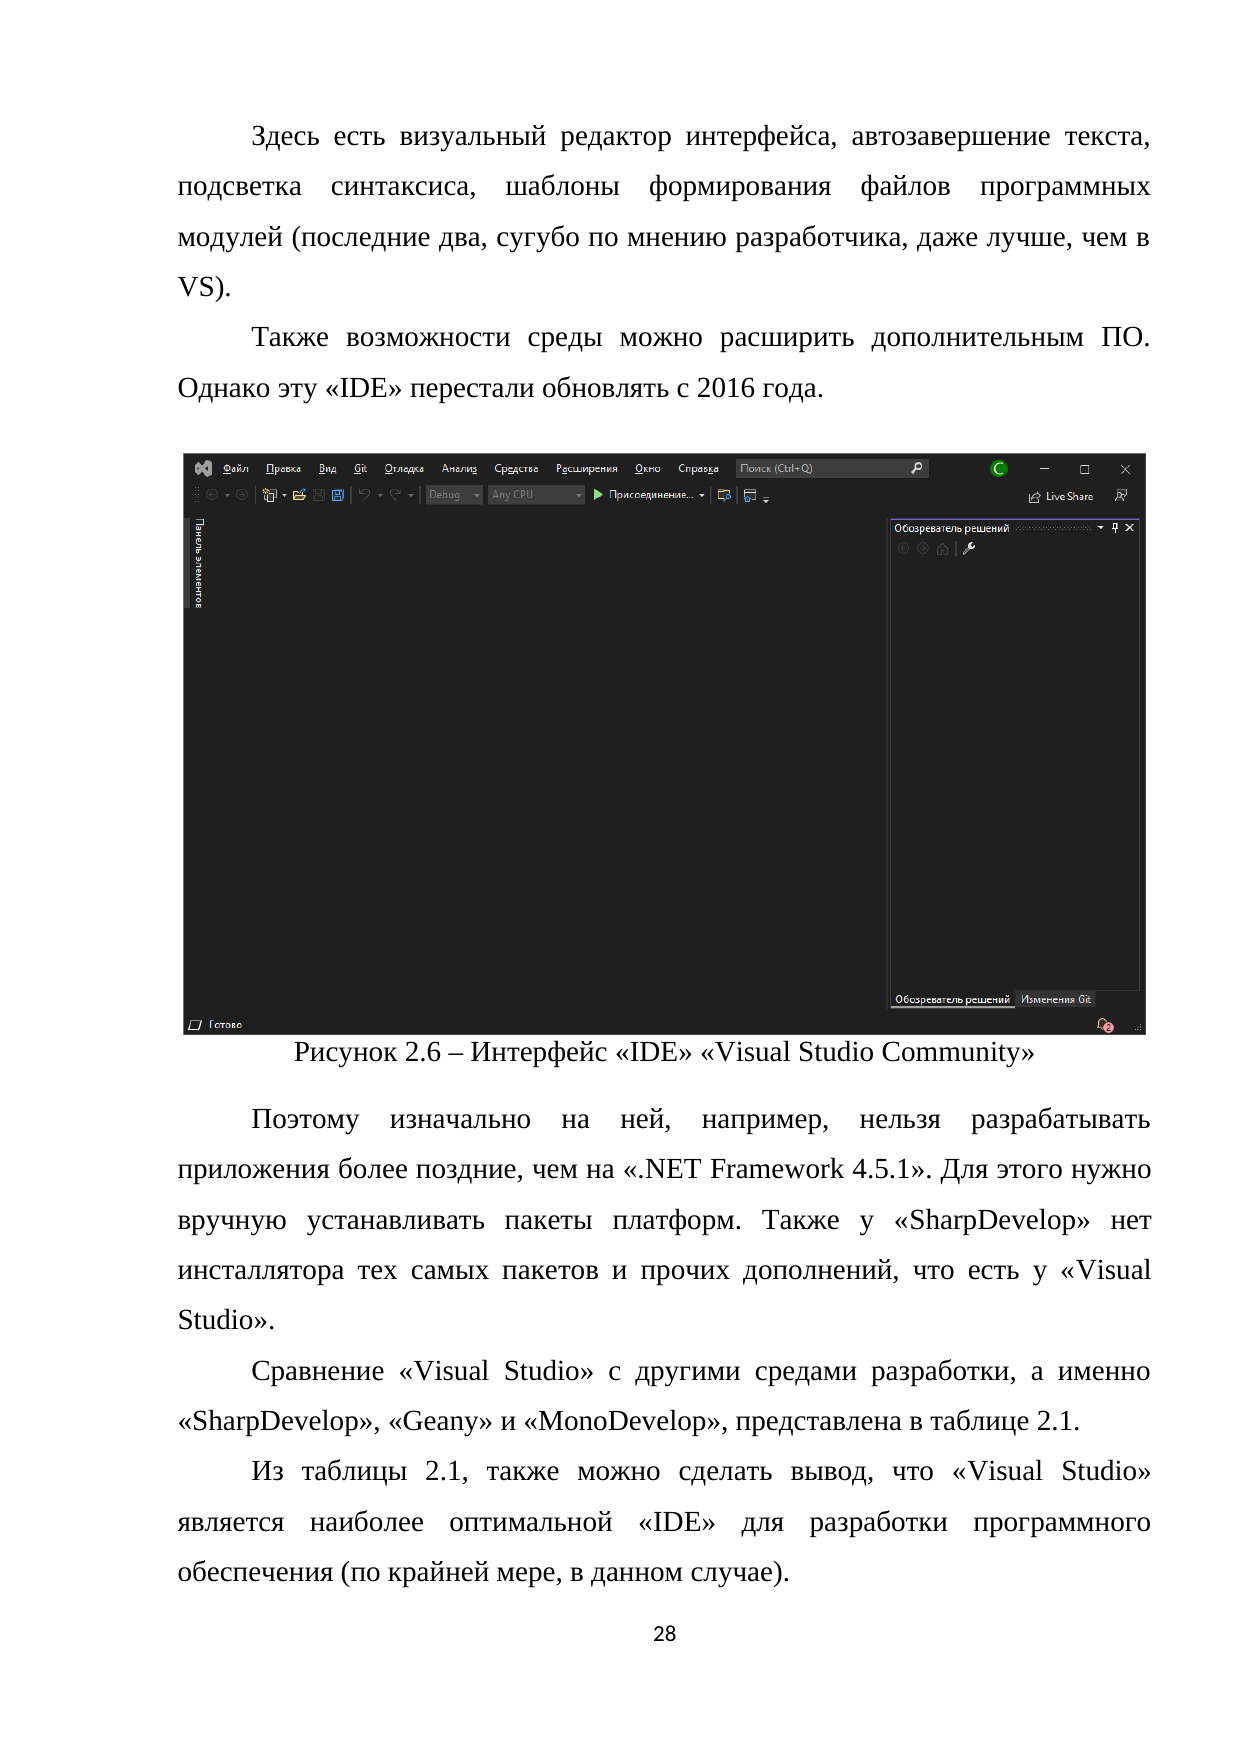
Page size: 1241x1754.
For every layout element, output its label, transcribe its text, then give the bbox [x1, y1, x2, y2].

text Также возможности среды можно расширить дополнительным ПО. Однако эту «IDE» перестали обновлять с 2016 года. [177, 319, 1152, 403]
text Здесь есть визуальный редактор интерфейса, автозавершение текста, подсветка синтаксиса, шаблоны формирования файлов программных модулей (последние два, сугубо по мнению разработчика, даже лучше, чем в VS). [177, 118, 1152, 303]
text Из таблицы 2.1, также можно сделать вывод, что «Visual Studio» является наиболее оптимальной «IDE» для разработки программного обеспечения (по крайней мере, в данном случае). [177, 1453, 1152, 1588]
text Рисунок 2.6 – Интерфейс «IDE» «Visual Studio Community» [177, 1034, 1152, 1068]
text Поэтому изначально на ней, например, нельзя разрабатывать приложения более поздние, чем на «.NET Framework 4.5.1». Для этого нужно вручную устанавливать пакеты платформ. Также у «SharpDevelop» нет инсталлятора тех самых пакетов и прочих дополнений, что есть у «Visual Studio». [177, 1101, 1152, 1336]
text Сравнение «Visual Studio» с другими средами разработки, а именно «SharpDevelop», «Geany» и «MonoDevelop», представлена в таблице 2.1. [177, 1353, 1152, 1437]
picture [183, 453, 1146, 1035]
